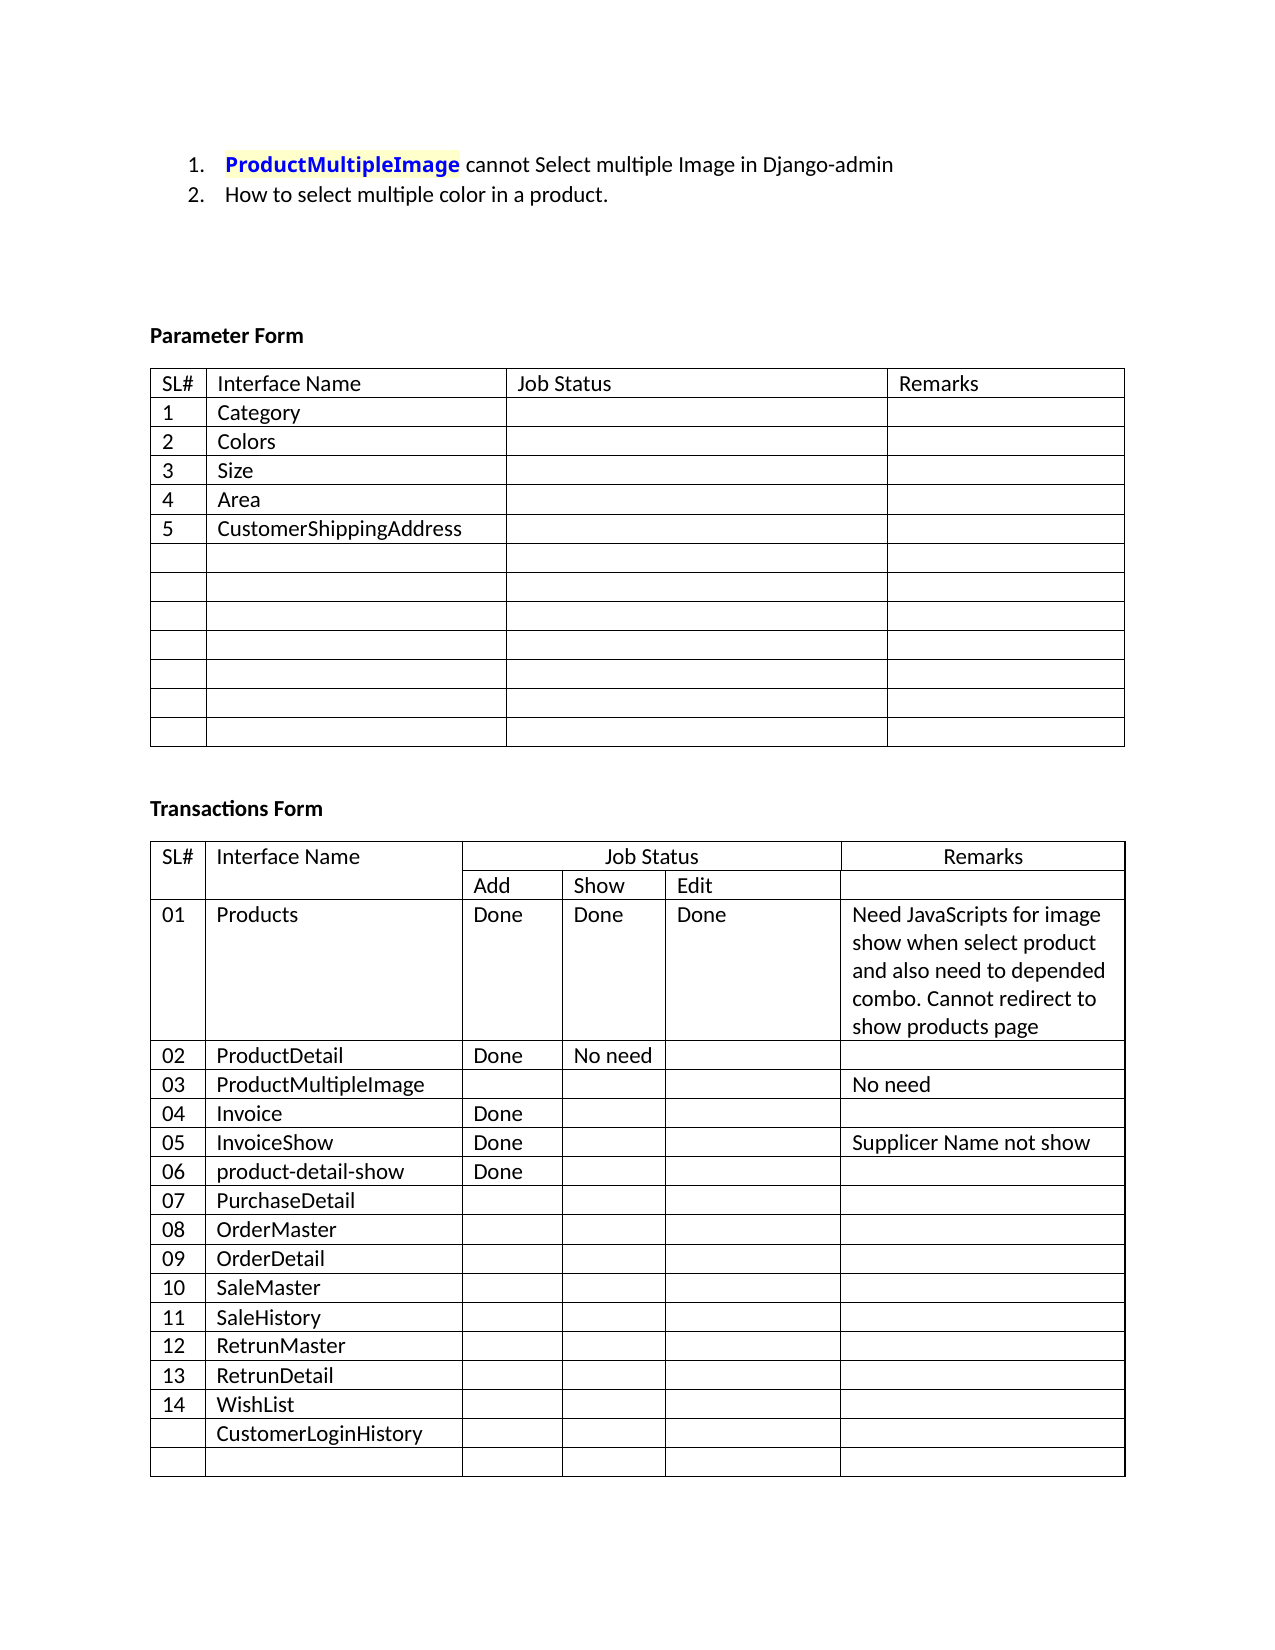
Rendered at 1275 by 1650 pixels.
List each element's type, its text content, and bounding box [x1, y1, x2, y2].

table_cell [666, 1245, 840, 1272]
table_cell 01 [151, 900, 205, 1040]
table_cell [463, 1274, 562, 1302]
table_cell [463, 1215, 562, 1243]
table_cell RetrunDetail [206, 1361, 462, 1389]
table_cell [888, 544, 1124, 572]
table_cell [888, 660, 1124, 688]
table_cell [888, 398, 1124, 426]
table_cell [841, 871, 1124, 899]
table_cell [151, 573, 206, 601]
table_cell [563, 1361, 665, 1389]
table_cell Supplicer Name not show [841, 1128, 1124, 1156]
table_cell [207, 573, 506, 601]
table_cell 14 [151, 1390, 205, 1418]
table_cell [463, 1186, 562, 1214]
table_cell [563, 1274, 665, 1302]
table_cell [151, 1448, 205, 1476]
table_cell product-detail-show [206, 1157, 462, 1185]
table_cell [666, 1303, 840, 1331]
table_cell 04 [151, 1099, 205, 1127]
table_cell Done [463, 900, 562, 1040]
table_cell [207, 544, 506, 572]
table_cell [563, 1245, 665, 1272]
table_cell [151, 718, 206, 746]
table_cell [841, 1186, 1124, 1214]
table_cell Done [666, 900, 840, 1040]
table_cell 02 [151, 1041, 205, 1069]
table_cell [507, 398, 887, 426]
table_cell [888, 485, 1124, 513]
table_cell Area [207, 485, 506, 513]
table_cell Show [563, 871, 665, 899]
table_cell [666, 1332, 840, 1360]
table_cell [841, 1390, 1124, 1418]
table_cell No need [841, 1070, 1124, 1098]
table_cell 12 [151, 1332, 205, 1360]
table_cell [666, 1157, 840, 1185]
table_cell [507, 573, 887, 601]
table_cell CustomerShippingAddress [207, 515, 506, 542]
table_cell [207, 689, 506, 717]
table_cell Size [207, 456, 506, 484]
list ProductMultipleImage cannot Select multiple Image in Django-admin [460, 150, 1125, 178]
table_cell [563, 1303, 665, 1331]
table_cell [207, 631, 506, 659]
table_cell [666, 1448, 840, 1476]
table_cell Invoice [206, 1099, 462, 1127]
table_cell CustomerLoginHistory [206, 1419, 462, 1447]
table_header Interface Name [206, 842, 462, 899]
table_cell [507, 485, 887, 513]
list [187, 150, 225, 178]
table_cell 03 [151, 1070, 205, 1098]
table_cell [151, 602, 206, 630]
table_cell [463, 1070, 562, 1098]
table_cell [563, 1215, 665, 1243]
table_cell SaleMaster [206, 1274, 462, 1302]
table_cell [206, 1448, 462, 1476]
table_cell 13 [151, 1361, 205, 1389]
table_cell [666, 1070, 840, 1098]
table_cell ProductDetail [206, 1041, 462, 1069]
table_header Interface Name [207, 369, 506, 397]
table_cell [841, 1215, 1124, 1243]
table_header Remarks [888, 369, 1124, 397]
table_cell 09 [151, 1245, 205, 1272]
table_cell [207, 602, 506, 630]
table_cell [841, 1419, 1124, 1447]
table_cell [888, 602, 1124, 630]
table_cell [563, 1186, 665, 1214]
table_cell 2 [151, 427, 206, 455]
table_cell [563, 1448, 665, 1476]
table_cell [666, 1128, 840, 1156]
table_cell [463, 1332, 562, 1360]
table_cell 11 [151, 1303, 205, 1331]
table_cell [666, 1390, 840, 1418]
table_cell [151, 1419, 205, 1447]
table_cell 4 [151, 485, 206, 513]
table_cell [563, 1157, 665, 1185]
table_cell [507, 689, 887, 717]
table_cell Done [463, 1128, 562, 1156]
table_cell InvoiceShow [206, 1128, 462, 1156]
table_cell [666, 1274, 840, 1302]
table_cell [463, 1303, 562, 1331]
table_cell [666, 1419, 840, 1447]
text Parameter Form [150, 321, 1125, 349]
table_cell [666, 1099, 840, 1127]
table_cell [666, 1215, 840, 1243]
table_header SL# [151, 369, 206, 397]
table_cell [507, 456, 887, 484]
table_cell [563, 1390, 665, 1418]
table_cell [463, 1245, 562, 1272]
table_cell [841, 1041, 1124, 1069]
table_cell WishList [206, 1390, 462, 1418]
table_cell [841, 1361, 1124, 1389]
table_cell [888, 573, 1124, 601]
table_cell [563, 1099, 665, 1127]
table_cell [841, 1332, 1124, 1360]
table_cell Done [463, 1099, 562, 1127]
table_cell [507, 515, 887, 542]
table_cell PurchaseDetail [206, 1186, 462, 1214]
table_cell [841, 1448, 1124, 1476]
table_cell 1 [151, 398, 206, 426]
table_cell Add [463, 871, 562, 899]
table_cell [151, 689, 206, 717]
table_cell Colors [207, 427, 506, 455]
table_cell [207, 660, 506, 688]
table_cell [507, 631, 887, 659]
table_cell 08 [151, 1215, 205, 1243]
table_cell Edit [666, 871, 840, 899]
table_cell [888, 456, 1124, 484]
table_cell [507, 427, 887, 455]
table_cell [507, 718, 887, 746]
table_cell [888, 631, 1124, 659]
table_cell ProductMultipleImage [206, 1070, 462, 1098]
table_cell 07 [151, 1186, 205, 1214]
table_cell Category [207, 398, 506, 426]
table_cell Need JavaScripts for image show when select product and also need to depended combo. Cannot redirect to show products page [841, 900, 1124, 1040]
table_cell RetrunMaster [206, 1332, 462, 1360]
table_header Job Status [507, 369, 887, 397]
table_cell [888, 515, 1124, 542]
table_cell [563, 1070, 665, 1098]
table_cell [563, 1128, 665, 1156]
table_cell [507, 660, 887, 688]
table_cell [207, 718, 506, 746]
table_cell [666, 1041, 840, 1069]
table_cell OrderDetail [206, 1245, 462, 1272]
table_cell [151, 660, 206, 688]
table_cell No need [563, 1041, 665, 1069]
table_cell 06 [151, 1157, 205, 1185]
table_cell [563, 1419, 665, 1447]
list How to select multiple color in a product. [187, 181, 1125, 209]
table_header Remarks [842, 842, 1124, 870]
table_cell [463, 1448, 562, 1476]
table_cell [507, 544, 887, 572]
table_cell 5 [151, 515, 206, 542]
text Transactions Form [150, 794, 1125, 822]
table_cell [507, 602, 887, 630]
table_cell [151, 631, 206, 659]
table_cell [463, 1419, 562, 1447]
table_cell [666, 1361, 840, 1389]
table_cell [841, 1157, 1124, 1185]
table_cell Done [463, 1041, 562, 1069]
table_cell OrderMaster [206, 1215, 462, 1243]
table_cell [888, 718, 1124, 746]
table_cell [563, 1332, 665, 1360]
table_cell [888, 427, 1124, 455]
table_cell [841, 1274, 1124, 1302]
table_cell 3 [151, 456, 206, 484]
table_cell 05 [151, 1128, 205, 1156]
table_cell [666, 1186, 840, 1214]
table_cell Done [563, 900, 665, 1040]
table_cell [888, 689, 1124, 717]
table_cell 10 [151, 1274, 205, 1302]
table_cell [841, 1303, 1124, 1331]
table_header Job Status [463, 842, 841, 870]
table_cell [841, 1245, 1124, 1272]
table_cell [463, 1390, 562, 1418]
table_cell [151, 544, 206, 572]
table_cell [841, 1099, 1124, 1127]
table_cell Products [206, 900, 462, 1040]
table_header SL# [151, 842, 205, 899]
table_cell SaleHistory [206, 1303, 462, 1331]
table_cell [463, 1361, 562, 1389]
table_cell Done [463, 1157, 562, 1185]
